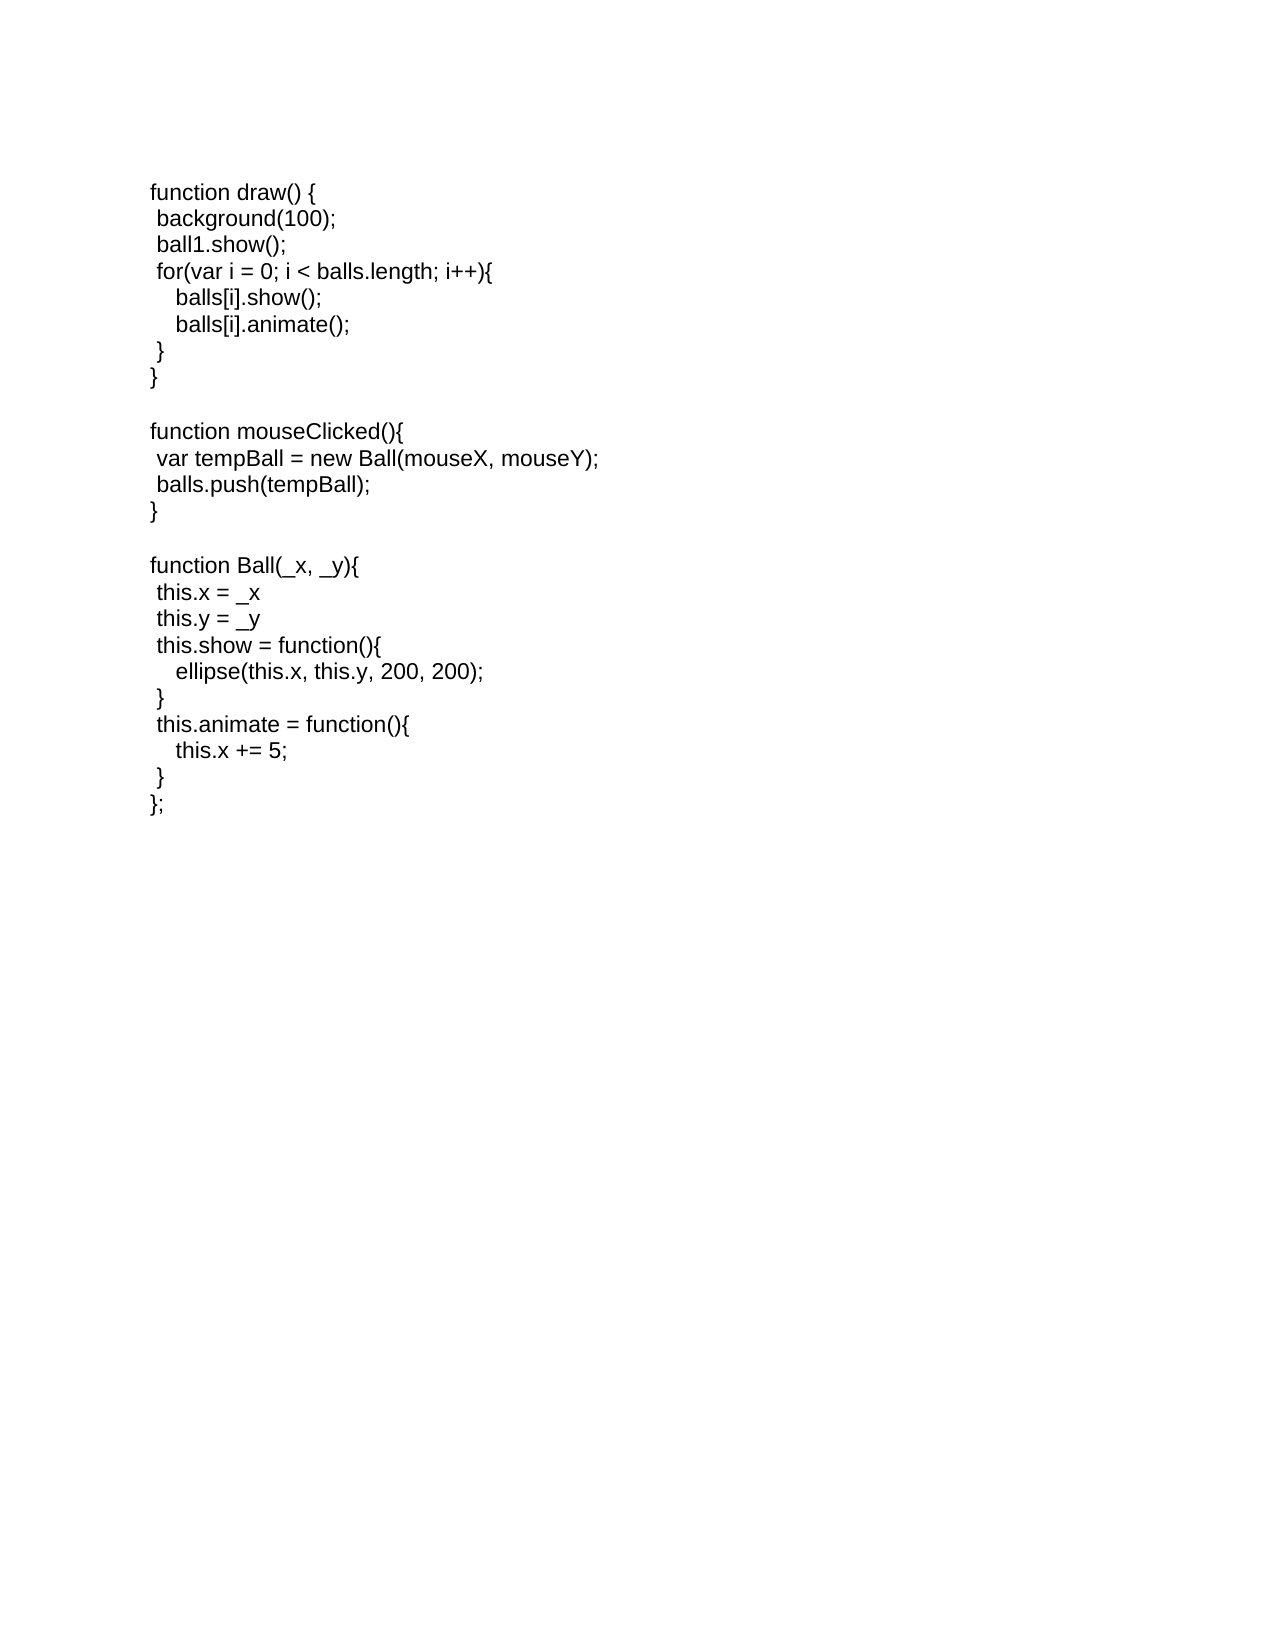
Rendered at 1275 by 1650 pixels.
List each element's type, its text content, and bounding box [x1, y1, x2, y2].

text } [150, 497, 1125, 524]
text balls[i].animate(); [150, 311, 1125, 337]
text this.x += 5; [150, 737, 1125, 763]
text this.animate = function(){ [150, 711, 1125, 737]
text function Ball(_x, _y){ [150, 552, 1125, 579]
text function draw() { [150, 179, 1125, 205]
text } [150, 363, 1125, 389]
text balls[i].show(); [150, 284, 1125, 311]
text }; [150, 790, 1125, 816]
text this.x = _x [150, 579, 1125, 605]
text var tempBall = new Ball(mouseX, mouseY); [150, 445, 1125, 471]
text function mouseClicked(){ [150, 418, 1125, 445]
text } [150, 763, 1125, 790]
text this.y = _y [150, 605, 1125, 632]
text ellipse(this.x, this.y, 200, 200); [150, 658, 1125, 684]
text ball1.show(); [150, 231, 1125, 258]
text } [150, 684, 1125, 711]
text this.show = function(){ [150, 632, 1125, 658]
text balls.push(tempBall); [150, 471, 1125, 497]
text background(100); [150, 205, 1125, 231]
text for(var i = 0; i < balls.length; i++){ [150, 258, 1125, 284]
text } [150, 337, 1125, 363]
